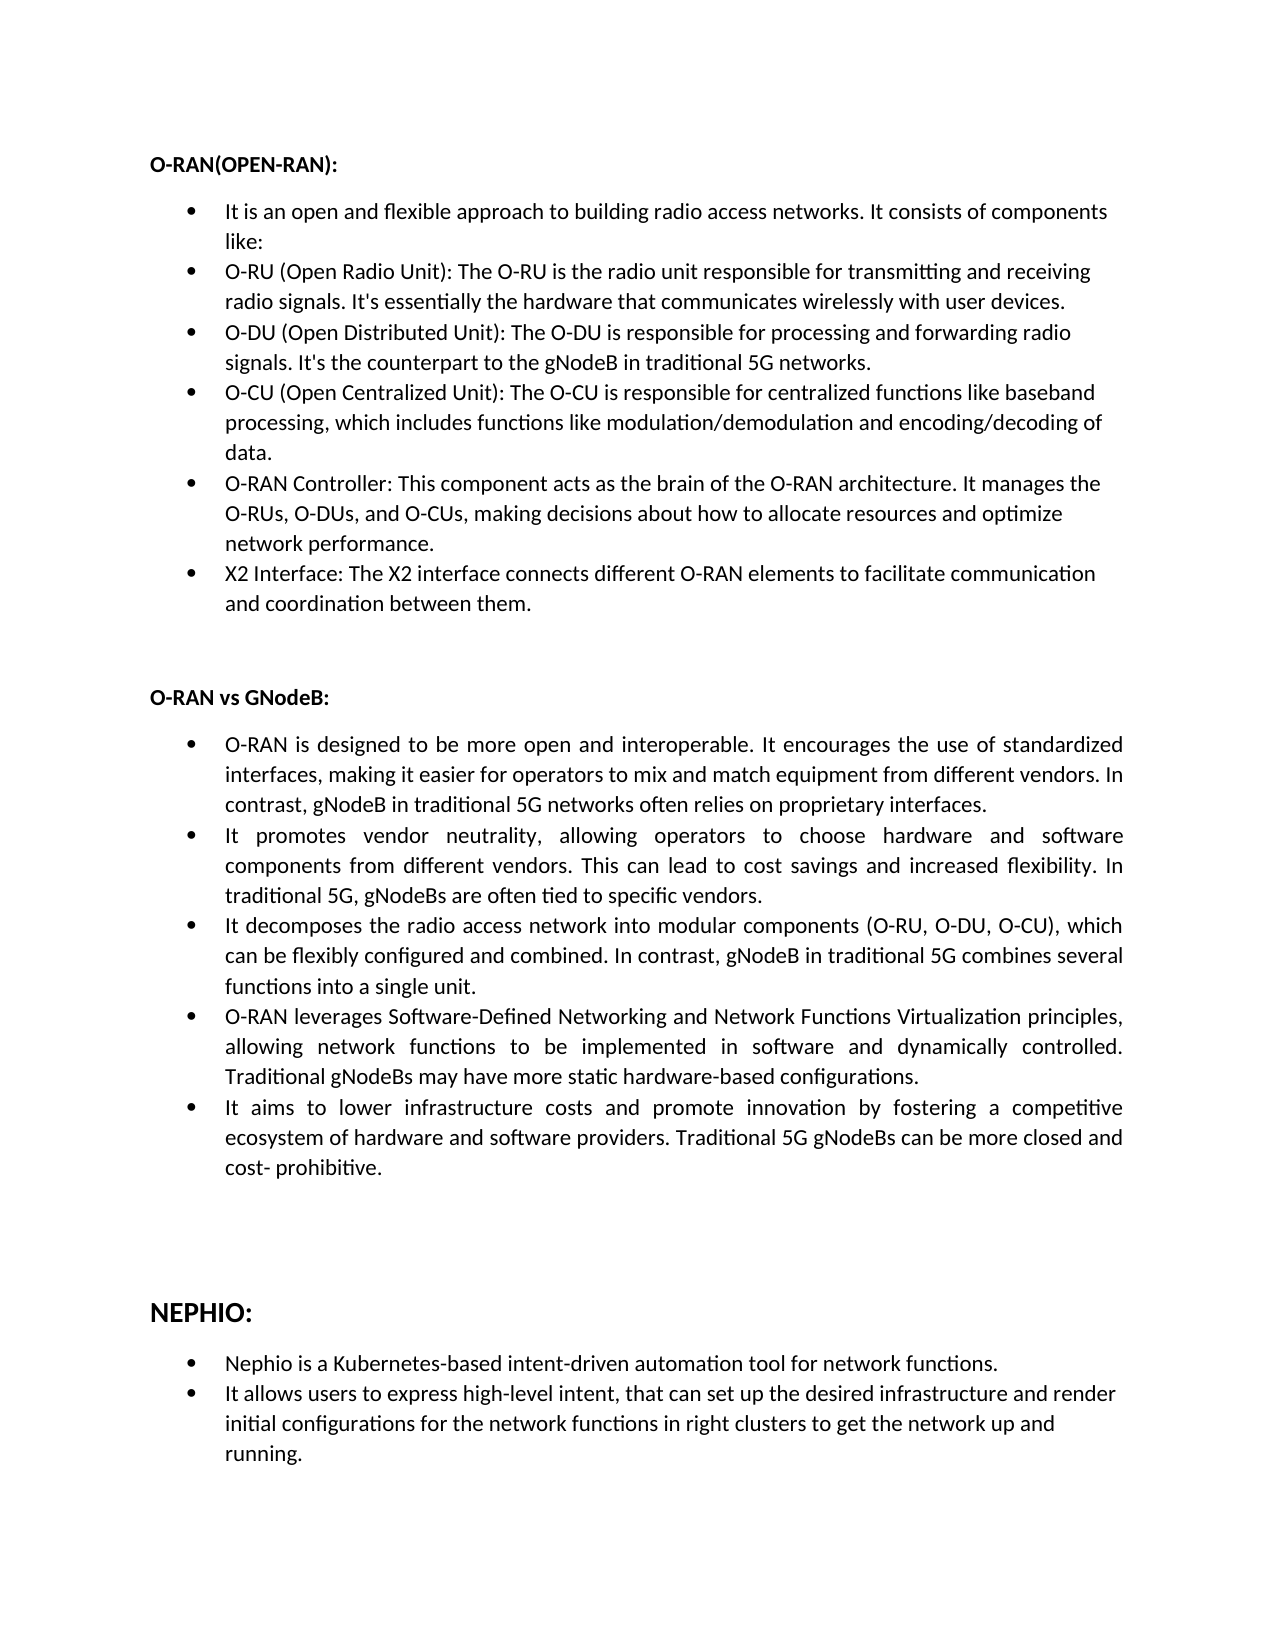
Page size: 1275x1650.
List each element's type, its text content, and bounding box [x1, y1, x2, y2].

list O-RAN Controller: This component acts as the brain of the O-RAN architecture. It manages the O-RUs, O-DUs, and O-CUs, making decisions about how to allocate resources and optimize network performance. [187, 469, 1125, 557]
list O-RAN leverages Software-Defined Networking and Network Functions Virtualization principles, allowing network functions to be implemented in software and dynamically controlled. Traditional gNodeBs may have more static hardware-based configurations. [187, 1002, 1125, 1091]
list It allows users to express high-level intent, that can set up the desired infrastructure and render initial configurations for the network functions in right clusters to get the network up and running. [187, 1379, 1125, 1467]
list It decomposes the radio access network into modular components (O-RU, O-DU, O-CU), which can be flexibly configured and combined. In contrast, gNodeB in traditional 5G combines several functions into a single unit. [187, 911, 1125, 1000]
text O-RAN vs GNodeB: [150, 683, 1125, 711]
text O-RAN(OPEN-RAN): [150, 150, 1125, 178]
list It aims to lower infrastructure costs and promote innovation by fostering a competitive ecosystem of hardware and software providers. Traditional 5G gNodeBs can be more closed and cost- prohibitive. [187, 1093, 1125, 1181]
list X2 Interface: The X2 interface connects different O-RAN elements to facilitate communication and coordination between them. [187, 559, 1125, 618]
list O-DU (Open Distributed Unit): The O-DU is responsible for processing and forwarding radio signals. It's the counterpart to the gNodeB in traditional 5G networks. [187, 318, 1125, 376]
text NEPHIO: [150, 1294, 1125, 1329]
list It promotes vendor neutrality, allowing operators to choose hardware and software components from different vendors. This can lead to cost savings and increased flexibility. In traditional 5G, gNodeBs are often tied to specific vendors. [187, 821, 1125, 909]
list O-RU (Open Radio Unit): The O-RU is the radio unit responsible for transmitting and receiving radio signals. It's essentially the hardware that communicates wirelessly with user devices. [187, 257, 1125, 316]
list O-RAN is designed to be more open and interoperable. It encourages the use of standardized interfaces, making it easier for operators to mix and match equipment from different vendors. In contrast, gNodeB in traditional 5G networks often relies on proprietary interfaces. [187, 730, 1125, 819]
list O-CU (Open Centralized Unit): The O-CU is responsible for centralized functions like baseband processing, which includes functions like modulation/demodulation and encoding/decoding of data. [187, 378, 1125, 467]
list Nephio is a Kubernetes-based intent-driven automation tool for network functions. [187, 1349, 1125, 1377]
list It is an open and flexible approach to building radio access networks. It consists of components like: [187, 197, 1125, 255]
